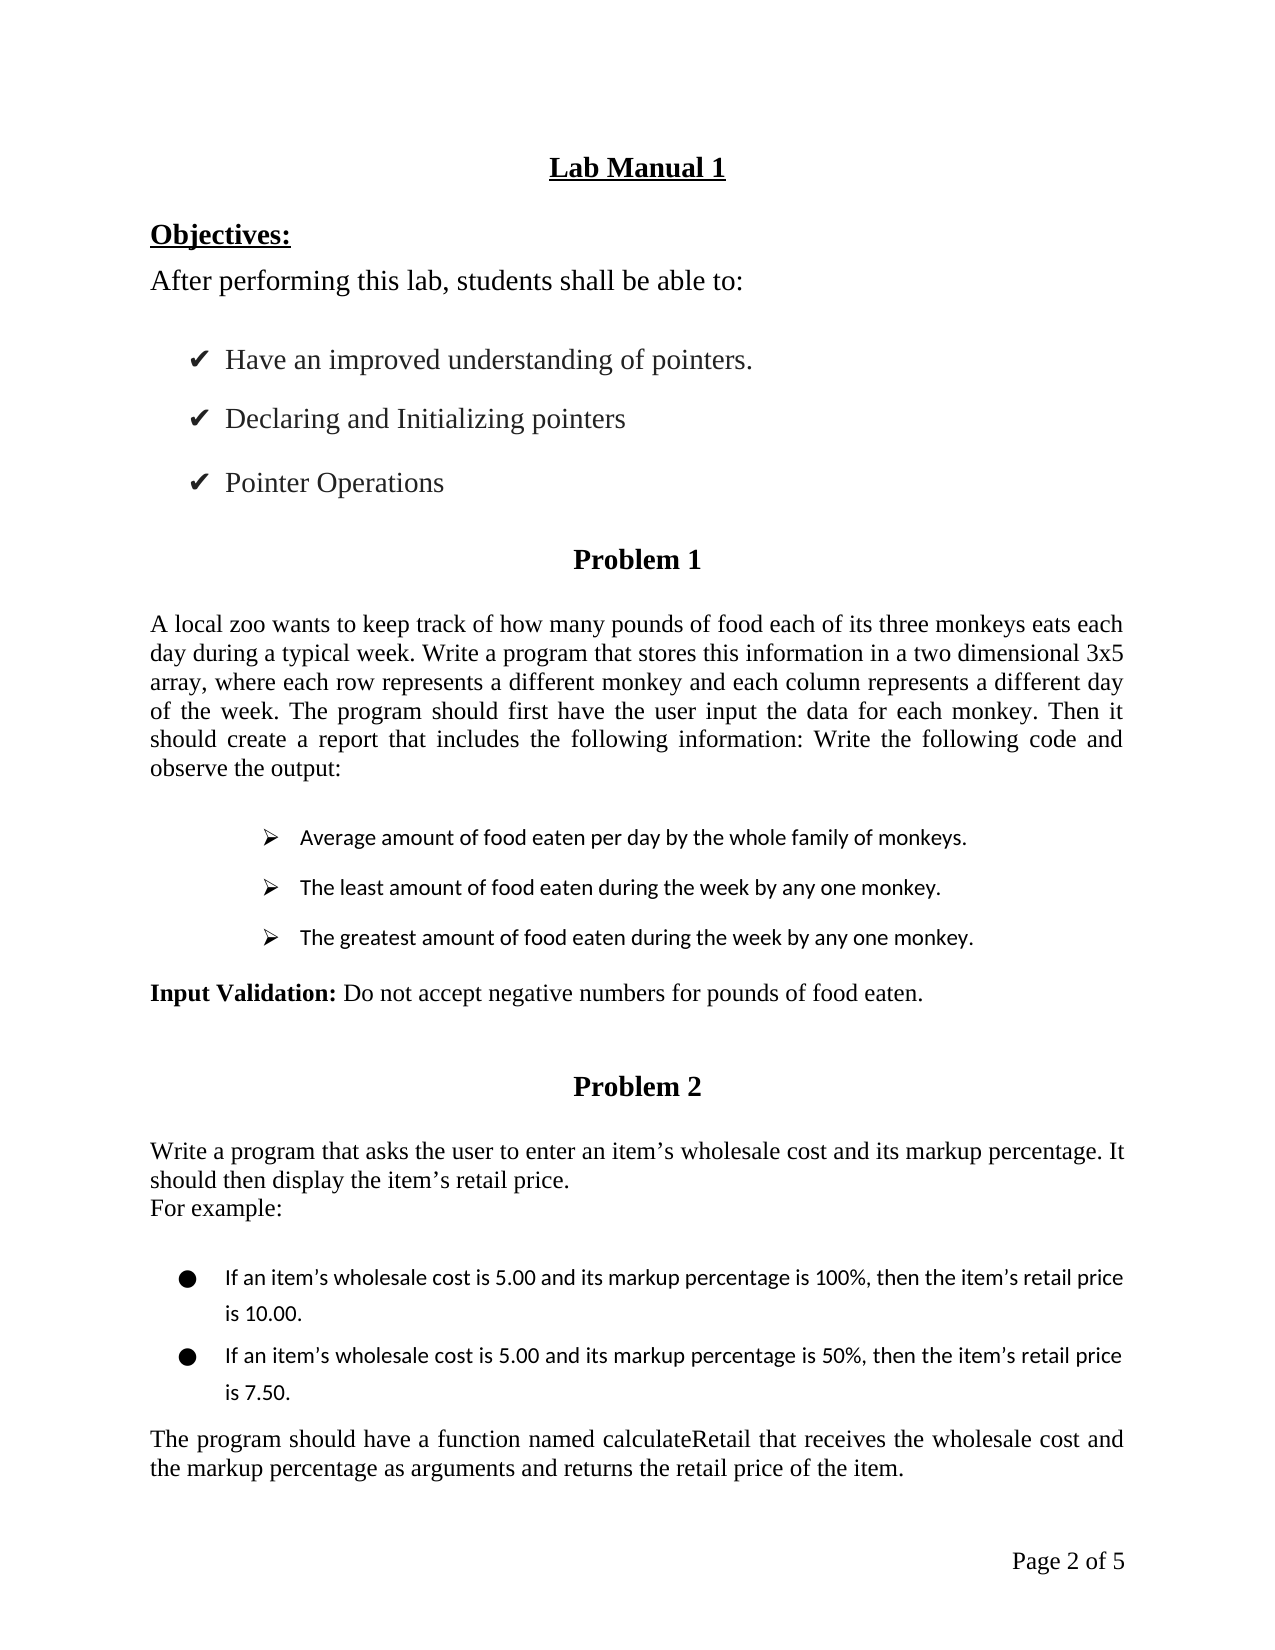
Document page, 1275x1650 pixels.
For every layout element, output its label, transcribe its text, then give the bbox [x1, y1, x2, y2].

list Have an improved understanding of pointers. [187, 326, 1125, 386]
list Average amount of food eaten per day by the whole family of monkeys. [262, 812, 1125, 859]
text Write a program that asks the user to enter an item’s wholesale cost and its markup percentage. It should then display the item’s retail price. [150, 1136, 1125, 1193]
text Objectives: [150, 217, 1125, 251]
list Declaring and Initializing pointers [187, 386, 1125, 446]
text A local zoo wants to keep track of how many pounds of food each of its three monkeys eats each day during a typical week. Write a program that stores this information in a two dimensional 3x5 array, where each row represents a different monkey and each column represents a different day of the week. The program should first have the user input the data for each monkey. Then it should create a report that includes the following information: Write the following code and observe the output: [150, 609, 1125, 782]
list If an item’s wholesale cost is 5.00 and its markup percentage is 50%, then the item’s retail price is 7.50. [187, 1329, 1125, 1406]
text Lab Manual 1 [150, 150, 1125, 183]
text Problem 2 [150, 1069, 1125, 1102]
text For example: [150, 1193, 1125, 1222]
list The greatest amount of food eaten during the week by any one monkey. [262, 911, 1125, 958]
text The program should have a function named calculateRetail that receives the wholesale cost and the markup percentage as arguments and returns the retail price of the item. [150, 1424, 1125, 1482]
text Input Validation: Do not accept negative numbers for pounds of food eaten. [150, 978, 1125, 1007]
text After performing this lab, students shall be able to: [150, 263, 1125, 297]
list The least amount of food eaten during the week by any one monkey. [262, 862, 1125, 908]
text Problem 1 [150, 542, 1125, 576]
list Pointer Operations [187, 449, 1125, 509]
list If an item’s wholesale cost is 5.00 and its markup percentage is 100%, then the item’s retail price is 10.00. [187, 1251, 1125, 1328]
